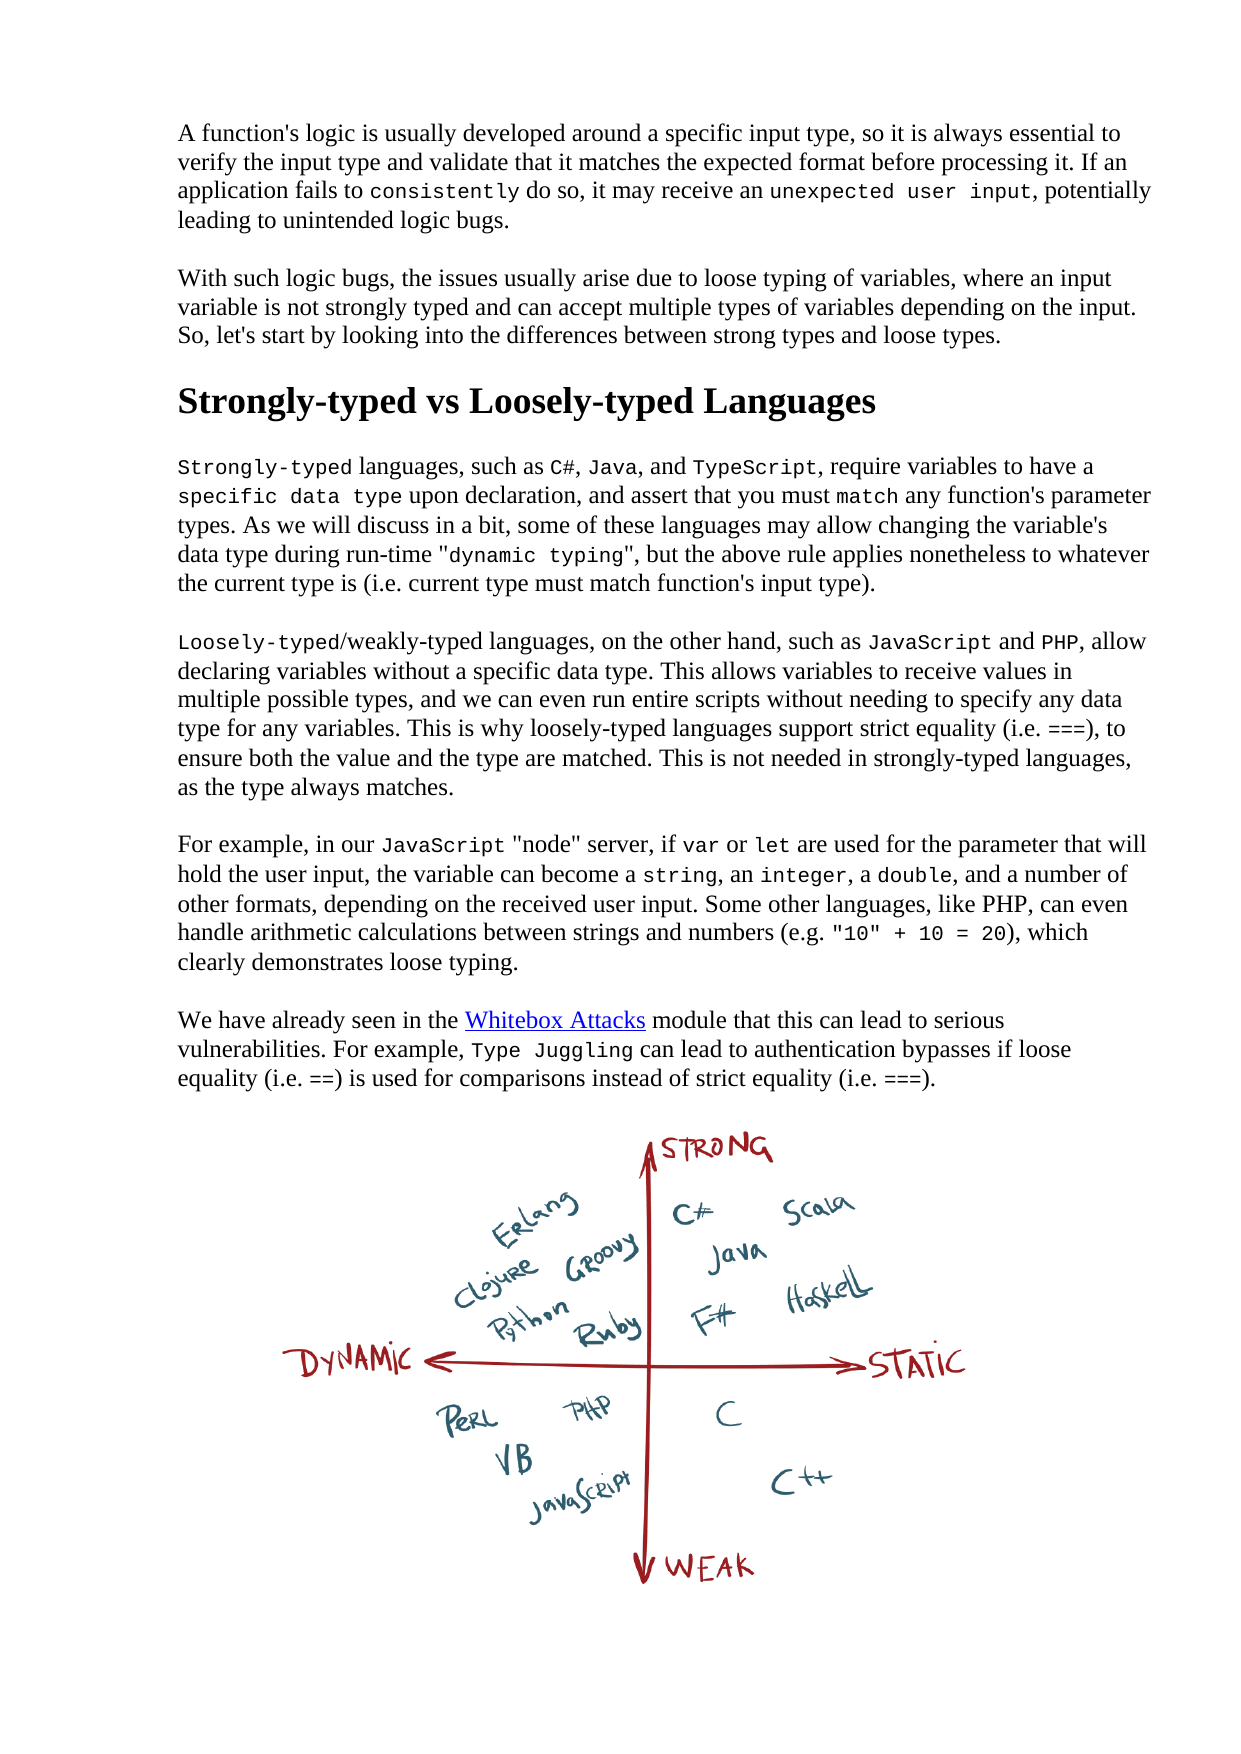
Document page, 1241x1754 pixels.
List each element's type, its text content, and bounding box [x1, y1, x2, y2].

text We have already seen in the Whitebox Attacks module that this can lead to serious vulnerabilities. For example, Type Juggling can lead to authentication bypasses if loose equality (i.e. ==) is used for comparisons instead of strict equality (i.e. ===). [177, 1005, 1152, 1093]
picture [177, 1122, 1152, 1599]
text For example, in our JavaScript "node" server, if var or let are used for the parameter that will hold the user input, the variable can become a string, an integer, a double, and a number of other formats, depending on the received user input. Some other languages, like PHP, can even handle arithmetic calculations between strings and numbers (e.g. "10" + 10 = 20), which clearly demonstrates loose typing. [177, 829, 1152, 976]
text A function's logic is usually developed around a specific input type, so it is always essential to verify the input type and validate that it matches the expected format before processing it. If an application fails to consistently do so, it may receive an unexpected user input, potentially leading to unintended logic bugs. [177, 118, 1152, 234]
text With such logic bugs, the issues usually arise due to loose typing of variables, where an input variable is not strongly typed and can accept multiple types of variables depending on the input. So, let's start by looking into the differences between strong types and loose types. [177, 263, 1152, 349]
text Loosely-typed/weakly-typed languages, on the other hand, such as JavaScript and PHP, allow declaring variables without a specific data type. This allows variables to receive values in multiple possible types, and we can even run entire scripts without needing to specify any data type for any variables. This is why loosely-typed languages support strict equality (i.e. ===), to ensure both the value and the type are matched. This is not needed in strongly-typed languages, as the type always matches. [177, 626, 1152, 800]
text Strongly-typed languages, such as C#, Java, and TypeScript, require variables to have a specific data type upon declaration, and assert that you must match any function's parameter types. As we will discuss in a bit, some of these languages may allow changing the variable's data type during run-time "dynamic typing", but the above rule applies nonetheless to whatever the current type is (i.e. current type must match function's input type). [177, 451, 1152, 597]
text Strongly-typed vs Loosely-typed Languages [177, 378, 1152, 422]
